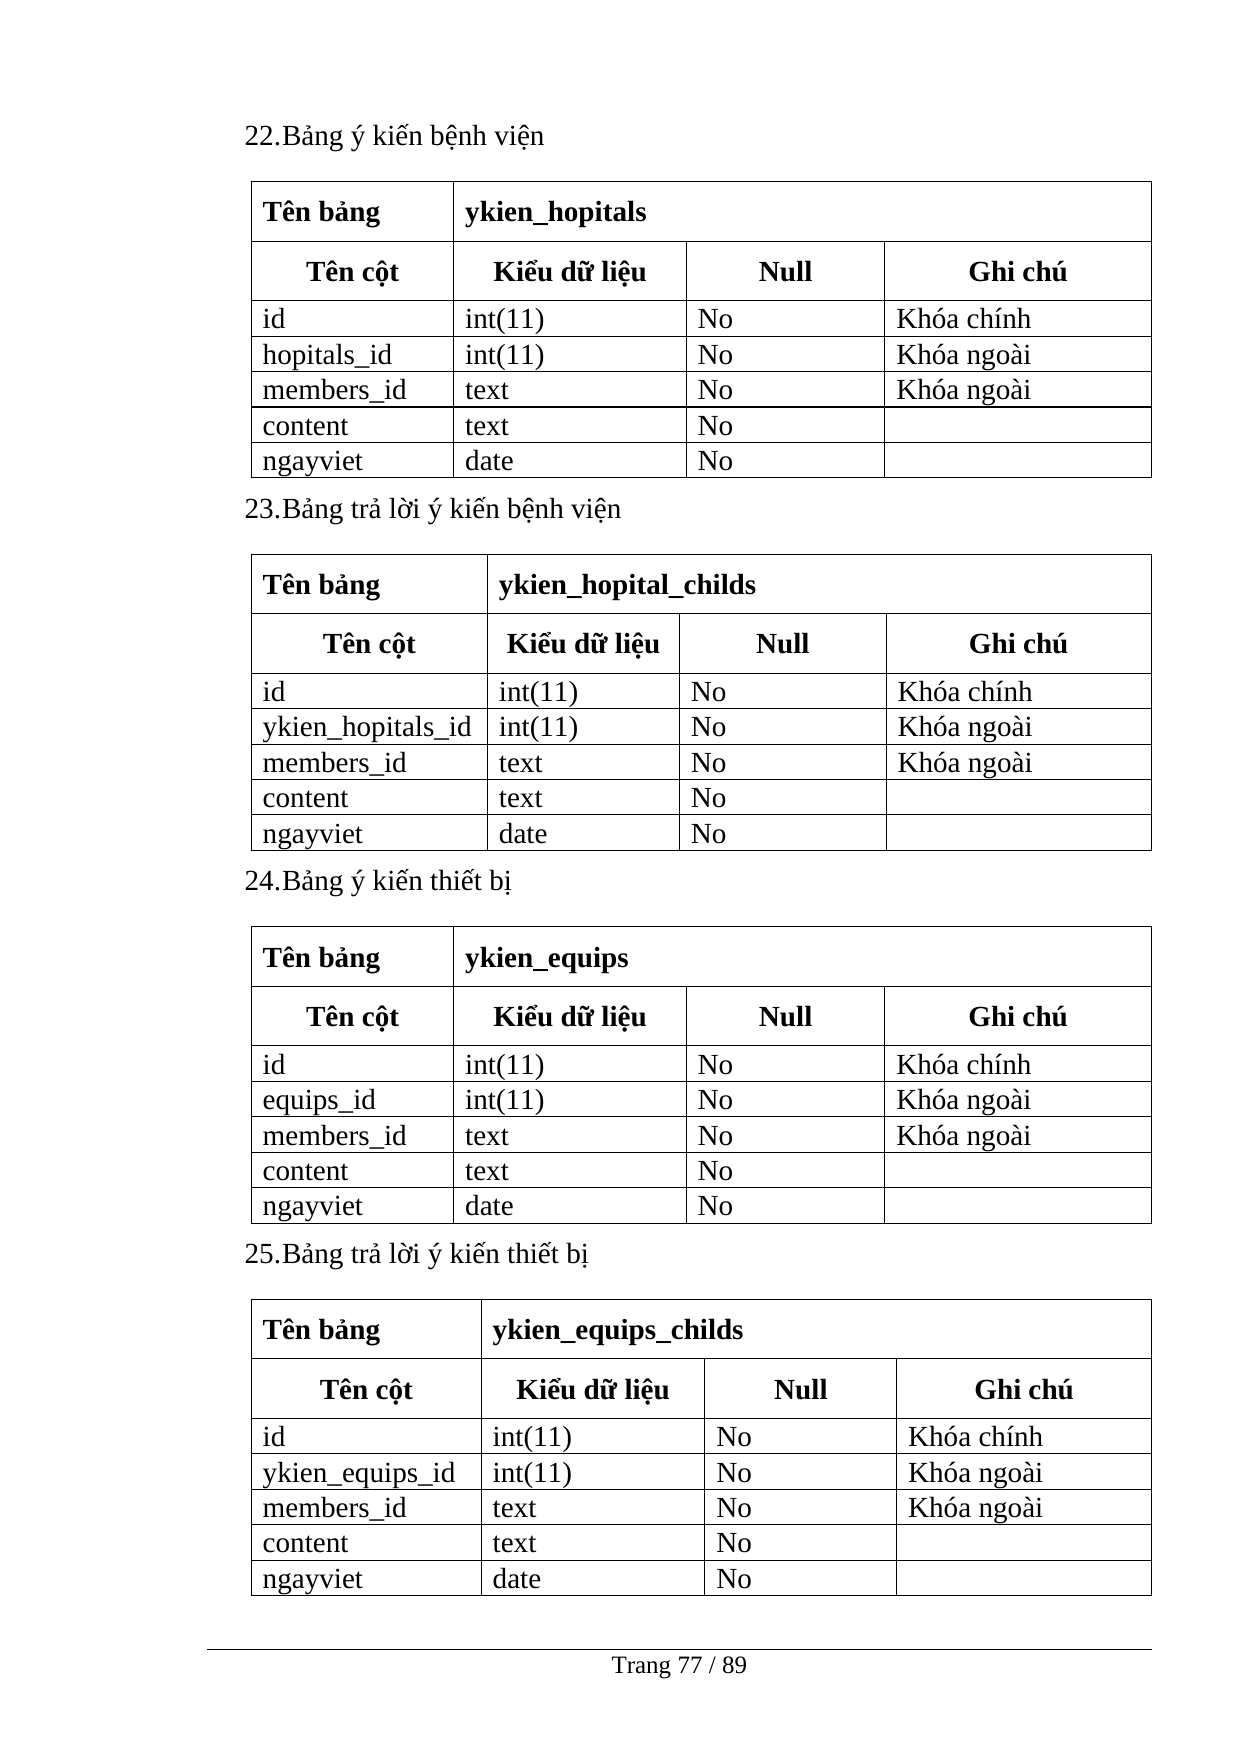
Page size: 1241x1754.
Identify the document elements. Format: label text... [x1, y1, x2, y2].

table_cell int(11) [454, 1082, 686, 1116]
table_header ykien_hopital_childs [488, 555, 1151, 613]
table_cell members_id [252, 1490, 481, 1524]
table_cell int(11) [482, 1454, 704, 1489]
table_cell No [680, 745, 886, 779]
table_cell int(11) [488, 709, 679, 743]
table_header Tên bảng [252, 555, 487, 613]
table_cell No [705, 1454, 896, 1489]
table_cell int(11) [482, 1419, 704, 1453]
table_cell Kiểu dữ liệu [454, 987, 686, 1045]
table_cell Null [705, 1359, 896, 1418]
table_cell Null [687, 987, 884, 1045]
table_cell int(11) [454, 337, 686, 371]
table_cell [885, 408, 1151, 442]
table_cell No [687, 1082, 884, 1116]
table_cell Null [680, 614, 886, 673]
table_cell No [687, 1117, 884, 1152]
table_cell text [482, 1525, 704, 1559]
table_cell Kiểu dữ liệu [482, 1359, 704, 1418]
table_cell No [687, 1153, 884, 1187]
table_cell Khóa ngoài [885, 372, 1151, 406]
table_cell content [252, 780, 487, 814]
table_cell Ghi chú [897, 1359, 1151, 1418]
table_cell Khóa chính [885, 1046, 1151, 1081]
table_cell Khóa chính [897, 1419, 1151, 1453]
table_cell text [454, 372, 686, 406]
table_cell Kiểu dữ liệu [454, 242, 686, 300]
table_cell members_id [252, 745, 487, 779]
list Bảng trả lời ý kiến thiết bị [244, 1236, 1152, 1269]
table_cell int(11) [454, 1046, 686, 1081]
table_cell Khóa chính [887, 674, 1151, 708]
table_cell [897, 1525, 1151, 1559]
table_cell Ghi chú [885, 987, 1151, 1045]
table_cell hopitals_id [252, 337, 453, 371]
table_cell No [687, 443, 884, 477]
table_cell No [705, 1561, 896, 1595]
table_cell No [705, 1525, 896, 1559]
table_header ykien_hopitals [454, 182, 1151, 241]
table_cell Khóa ngoài [897, 1454, 1151, 1489]
table_cell int(11) [454, 301, 686, 336]
table_cell text [482, 1490, 704, 1524]
table_cell No [680, 674, 886, 708]
table_cell id [252, 674, 487, 708]
table_cell No [680, 780, 886, 814]
table_cell date [482, 1561, 704, 1595]
table_cell ykien_equips_id [252, 1454, 481, 1489]
table_cell [897, 1561, 1151, 1595]
table_cell Tên cột [252, 614, 487, 673]
table_cell Khóa ngoài [885, 1117, 1151, 1152]
table_cell Khóa ngoài [897, 1490, 1151, 1524]
table_cell ngayviet [252, 1188, 453, 1222]
table_cell [887, 815, 1151, 850]
table_cell Null [687, 242, 884, 300]
table_cell Khóa ngoài [885, 337, 1151, 371]
table_cell text [488, 780, 679, 814]
list Bảng trả lời ý kiến bệnh viện [244, 491, 1152, 524]
table_cell ykien_hopitals_id [252, 709, 487, 743]
table_cell No [687, 337, 884, 371]
table_cell ngayviet [252, 815, 487, 850]
table_cell No [705, 1419, 896, 1453]
table_cell No [687, 408, 884, 442]
table_cell No [680, 815, 886, 850]
table_cell content [252, 408, 453, 442]
table_cell Tên cột [252, 242, 453, 300]
table_cell equips_id [252, 1082, 453, 1116]
table_cell No [687, 1188, 884, 1222]
table_cell text [488, 745, 679, 779]
table_header ykien_equips_childs [482, 1300, 1151, 1358]
table_cell id [252, 1419, 481, 1453]
table_cell Ghi chú [887, 614, 1151, 673]
table_cell No [687, 1046, 884, 1081]
list Bảng ý kiến thiết bị [244, 863, 1152, 897]
table_cell [887, 780, 1151, 814]
table_cell id [252, 301, 453, 336]
table_cell Tên cột [252, 1359, 481, 1418]
table_cell Khóa ngoài [887, 745, 1151, 779]
table_header Tên bảng [252, 1300, 481, 1358]
table_cell Khóa ngoài [885, 1082, 1151, 1116]
table_cell content [252, 1525, 481, 1559]
table_cell No [705, 1490, 896, 1524]
table_cell int(11) [488, 674, 679, 708]
table_cell content [252, 1153, 453, 1187]
table_cell text [454, 1153, 686, 1187]
table_cell [885, 443, 1151, 477]
table_header Tên bảng [252, 927, 453, 986]
table_cell ngayviet [252, 443, 453, 477]
table_cell Khóa chính [885, 301, 1151, 336]
table_cell ngayviet [252, 1561, 481, 1595]
table_cell id [252, 1046, 453, 1081]
table_header Tên bảng [252, 182, 453, 241]
table_cell Ghi chú [885, 242, 1151, 300]
table_cell Tên cột [252, 987, 453, 1045]
table_header ykien_equips [454, 927, 1151, 986]
table_cell date [488, 815, 679, 850]
table_cell members_id [252, 372, 453, 406]
table_cell No [687, 372, 884, 406]
table_cell members_id [252, 1117, 453, 1152]
table_cell text [454, 408, 686, 442]
list Bảng ý kiến bệnh viện [244, 118, 1152, 152]
table_cell No [687, 301, 884, 336]
table_cell date [454, 443, 686, 477]
table_cell [885, 1188, 1151, 1222]
table_cell Khóa ngoài [887, 709, 1151, 743]
table_cell [885, 1153, 1151, 1187]
table_cell Kiểu dữ liệu [488, 614, 679, 673]
table_cell date [454, 1188, 686, 1222]
table_cell No [680, 709, 886, 743]
table_cell text [454, 1117, 686, 1152]
